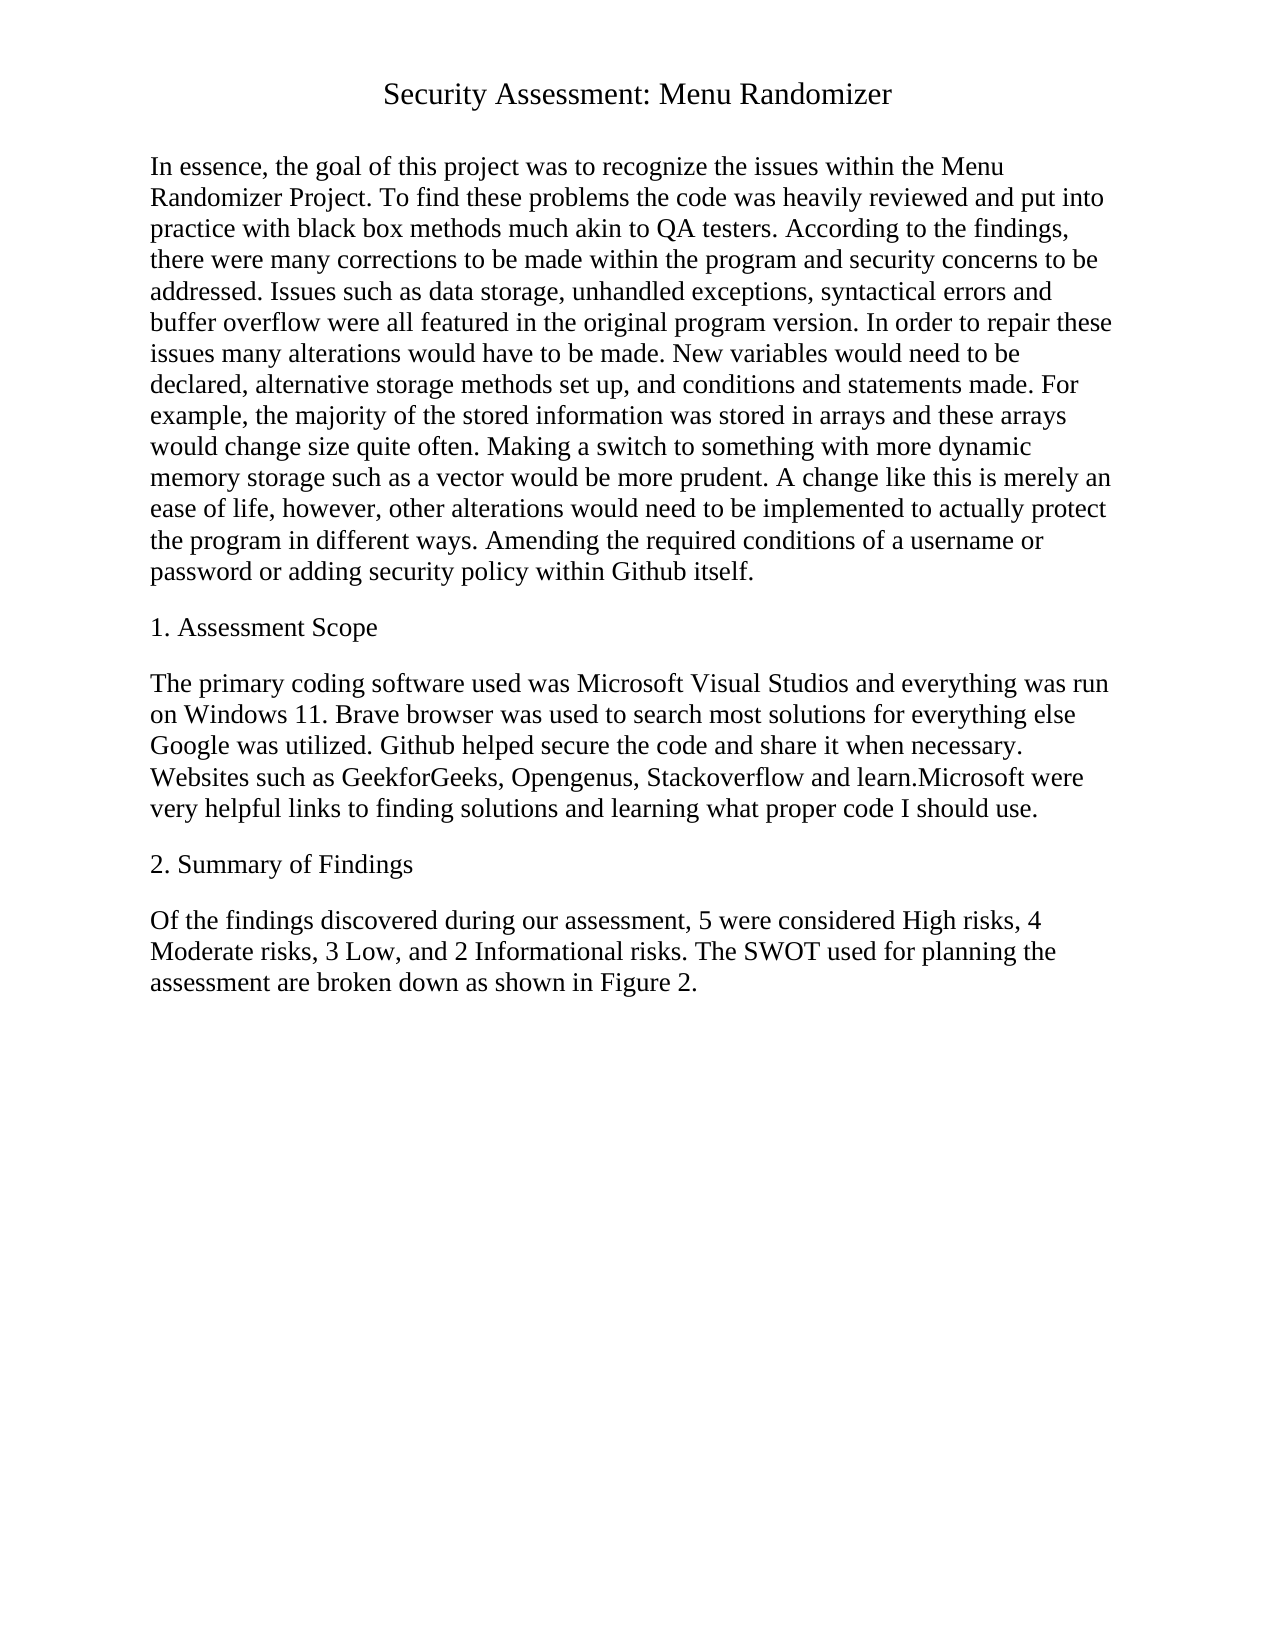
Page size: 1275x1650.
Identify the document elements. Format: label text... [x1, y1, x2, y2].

text 2. Summary of Findings [150, 848, 1125, 879]
text The primary coding software used was Microsoft Visual Studios and everything was run on Windows 11. Brave browser was used to search most solutions for everything else Google was utilized. Github helped secure the code and share it when necessary. Websites such as GeekforGeeks, Opengenus, Stackoverflow and learn.Microsoft were very helpful links to finding solutions and learning what proper code I should use. [150, 667, 1125, 823]
text In essence, the goal of this project was to recognize the issues within the Menu Randomizer Project. To find these problems the code was heavily reviewed and put into practice with black box methods much akin to QA testers. According to the findings, there were many corrections to be made within the program and security concerns to be addressed. Issues such as data storage, unhandled exceptions, syntactical errors and buffer overflow were all featured in the original program version. In order to repair these issues many alterations would have to be made. New variables would need to be declared, alternative storage methods set up, and conditions and statements made. For example, the majority of the stored information was stored in arrays and these arrays would change size quite often. Making a switch to something with more dynamic memory storage such as a vector would be more prudent. A change like this is merely an ease of life, however, other alterations would need to be implemented to actually protect the program in different ways. Amending the required conditions of a username or password or adding security policy within Github itself. [150, 150, 1125, 586]
text Of the findings discovered during our assessment, 5 were considered High risks, 4 Moderate risks, 3 Low, and 2 Informational risks. The SWOT used for planning the assessment are broken down as shown in Figure 2. [150, 904, 1125, 997]
text 1. Assessment Scope [150, 611, 1125, 642]
